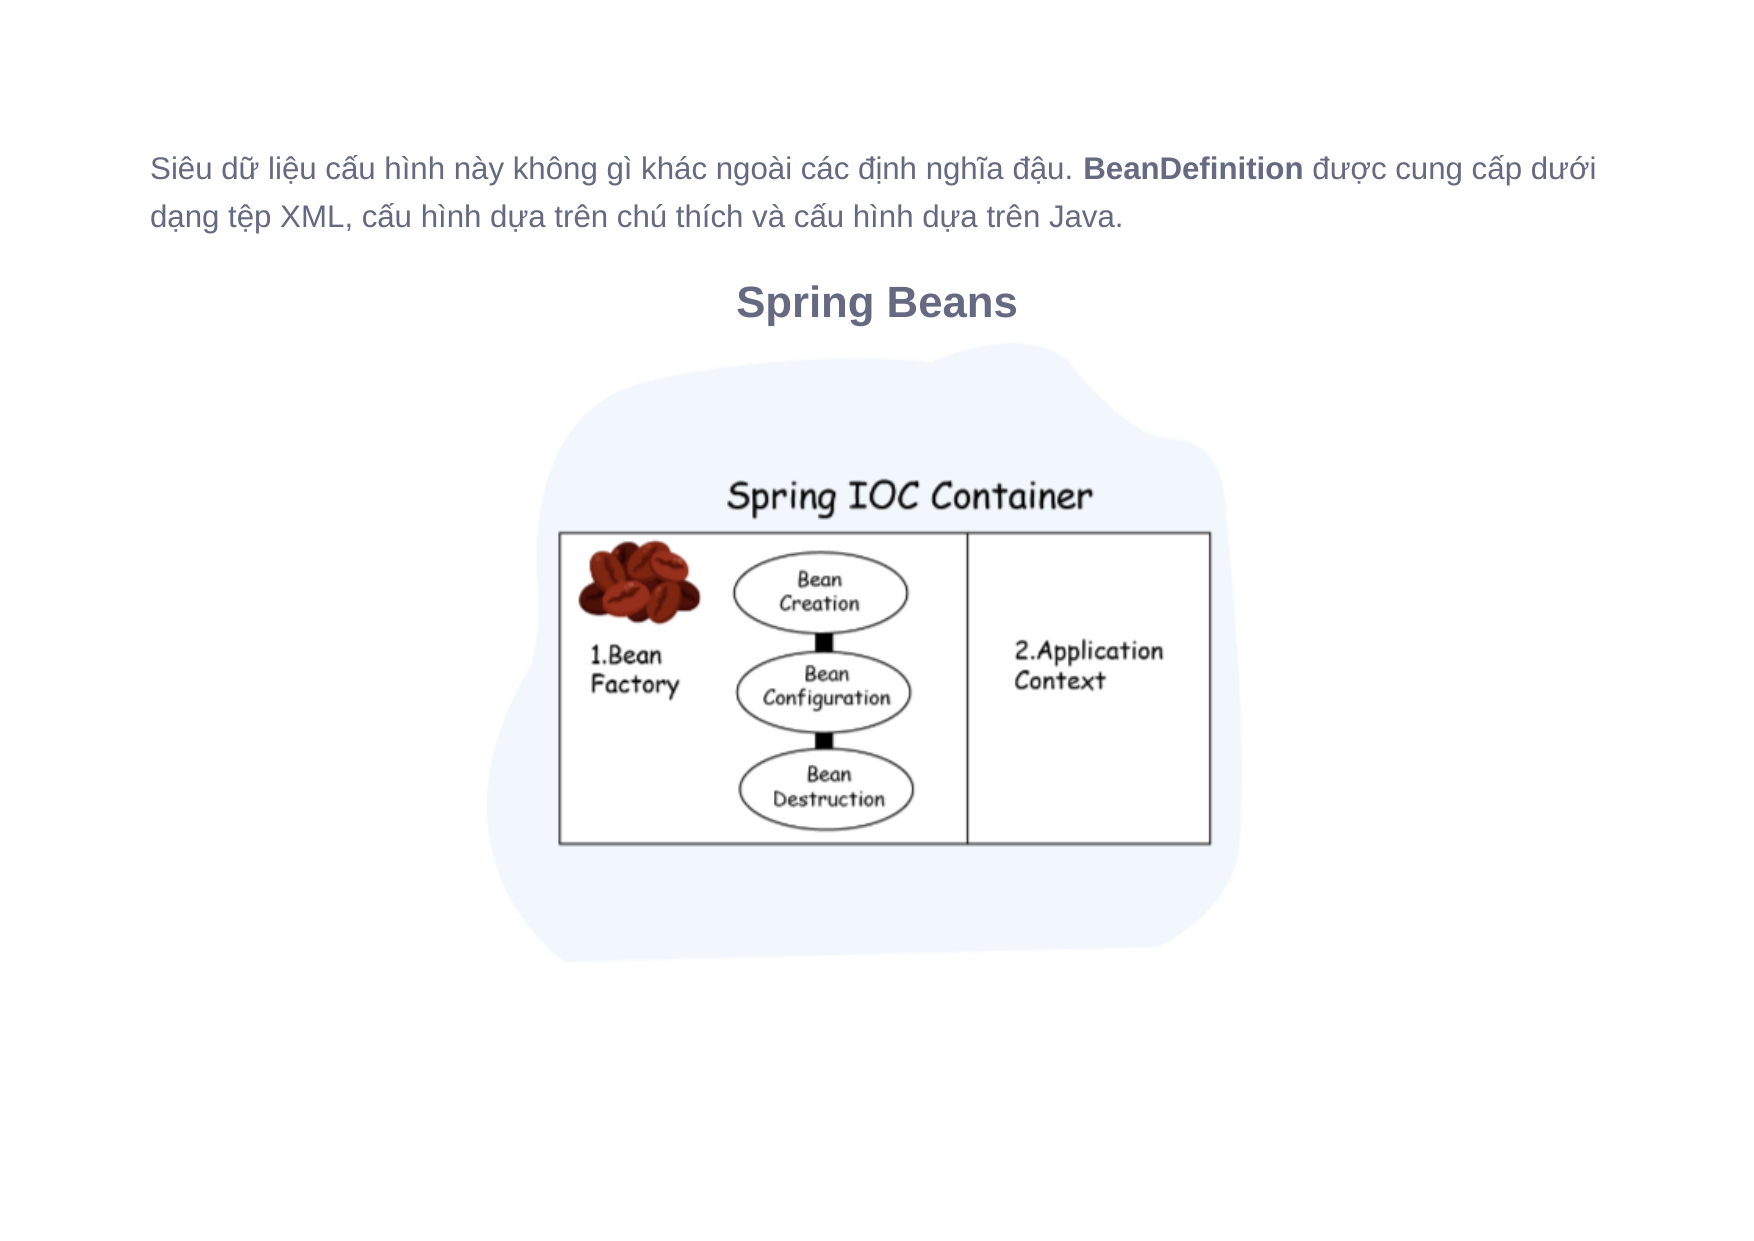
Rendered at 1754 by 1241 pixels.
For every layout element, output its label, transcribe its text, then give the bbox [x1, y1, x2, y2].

picture [443, 338, 1311, 980]
subtitle Siêu dữ liệu cấu hình này không gì khác ngoài các định nghĩa đậu. BeanDefinition được cung cấp dưới dạng tệp XML, cấu hình dựa trên chú thích và cấu hình dựa trên Java. [150, 150, 1604, 234]
